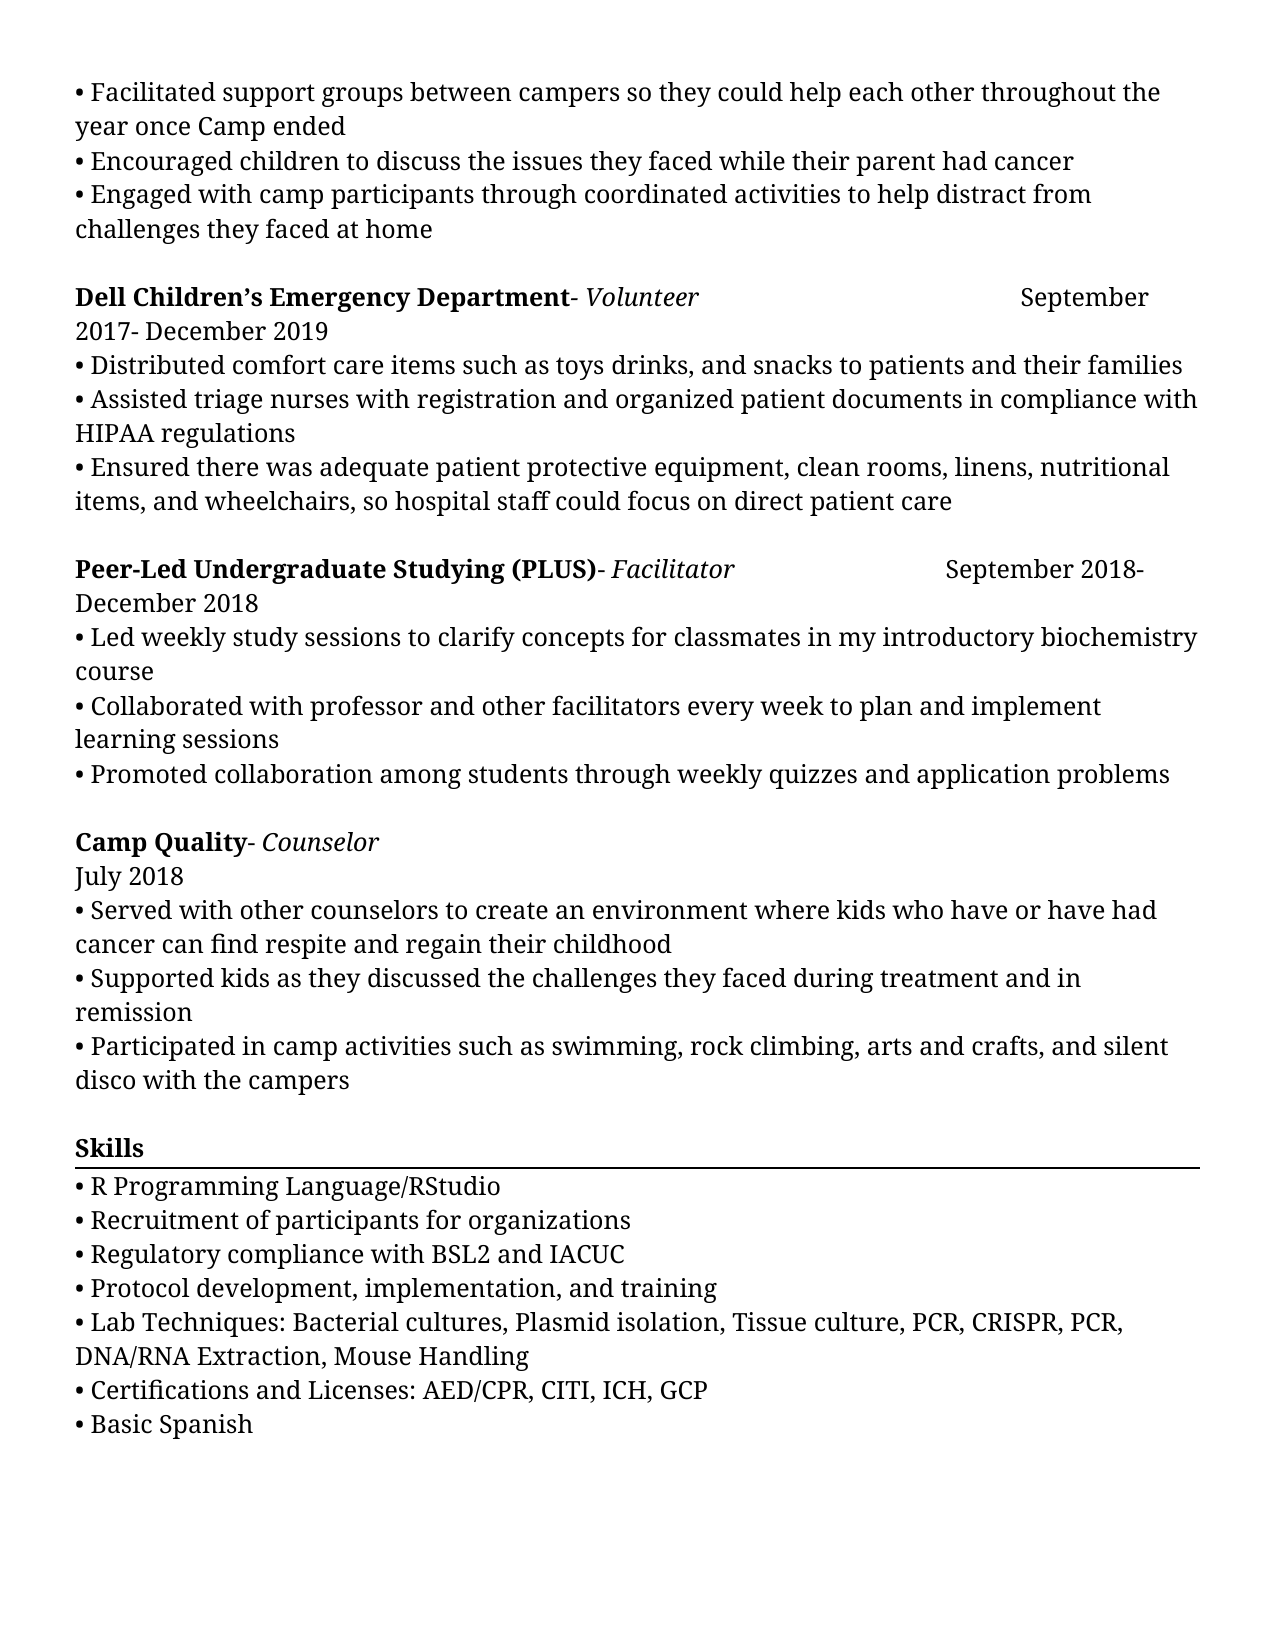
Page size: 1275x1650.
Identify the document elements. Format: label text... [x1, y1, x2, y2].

text • Encouraged children to discuss the issues they faced while their parent had cancer [75, 143, 1200, 177]
text • Facilitated support groups between campers so they could help each other throughout the year once Camp ended [75, 75, 1200, 143]
text • Assisted triage nurses with registration and organized patient documents in compliance with HIPAA regulations [75, 382, 1200, 450]
text • Ensured there was adequate patient protective equipment, clean rooms, linens, nutritional items, and wheelchairs, so hospital staff could focus on direct patient care [75, 450, 1200, 518]
text Dell Children’s Emergency Department- Volunteer September 2017- December 2019 [75, 279, 1200, 347]
text • Distributed comfort care items such as toys drinks, and snacks to patients and their families [75, 347, 1200, 382]
text • Led weekly study sessions to clarify concepts for classmates in my introductory biochemistry course [75, 620, 1200, 688]
text • Supported kids as they discussed the challenges they faced during treatment and in remission [75, 961, 1200, 1029]
text • Recruitment of participants for organizations [75, 1203, 1200, 1237]
text • Collaborated with professor and other facilitators every week to plan and implement learning sessions [75, 688, 1200, 756]
text • Promoted collaboration among students through weekly quizzes and application problems [75, 756, 1200, 790]
text • Regulatory compliance with BSL2 and IACUC [75, 1237, 1200, 1271]
text • Protocol development, implementation, and training [75, 1271, 1200, 1305]
text Camp Quality- Counselor July 2018 [75, 824, 1200, 892]
text Skills [75, 1131, 1200, 1167]
text • Basic Spanish [75, 1407, 1200, 1441]
text • Served with other counselors to create an environment where kids who have or have had cancer can find respite and regain their childhood [75, 892, 1200, 961]
text Peer-Led Undergraduate Studying (PLUS)- Facilitator September 2018- December 2018 [75, 552, 1200, 620]
text • R Programming Language/RStudio [75, 1169, 1200, 1203]
text • Engaged with camp participants through coordinated activities to help distract from challenges they faced at home [75, 177, 1200, 245]
text • Certifications and Licenses: AED/CPR, CITI, ICH, GCP [75, 1373, 1200, 1407]
text • Lab Techniques: Bacterial cultures, Plasmid isolation, Tissue culture, PCR, CRISPR, PCR, DNA/RNA Extraction, Mouse Handling [75, 1305, 1200, 1373]
text • Participated in camp activities such as swimming, rock climbing, arts and crafts, and silent disco with the campers [75, 1029, 1200, 1097]
